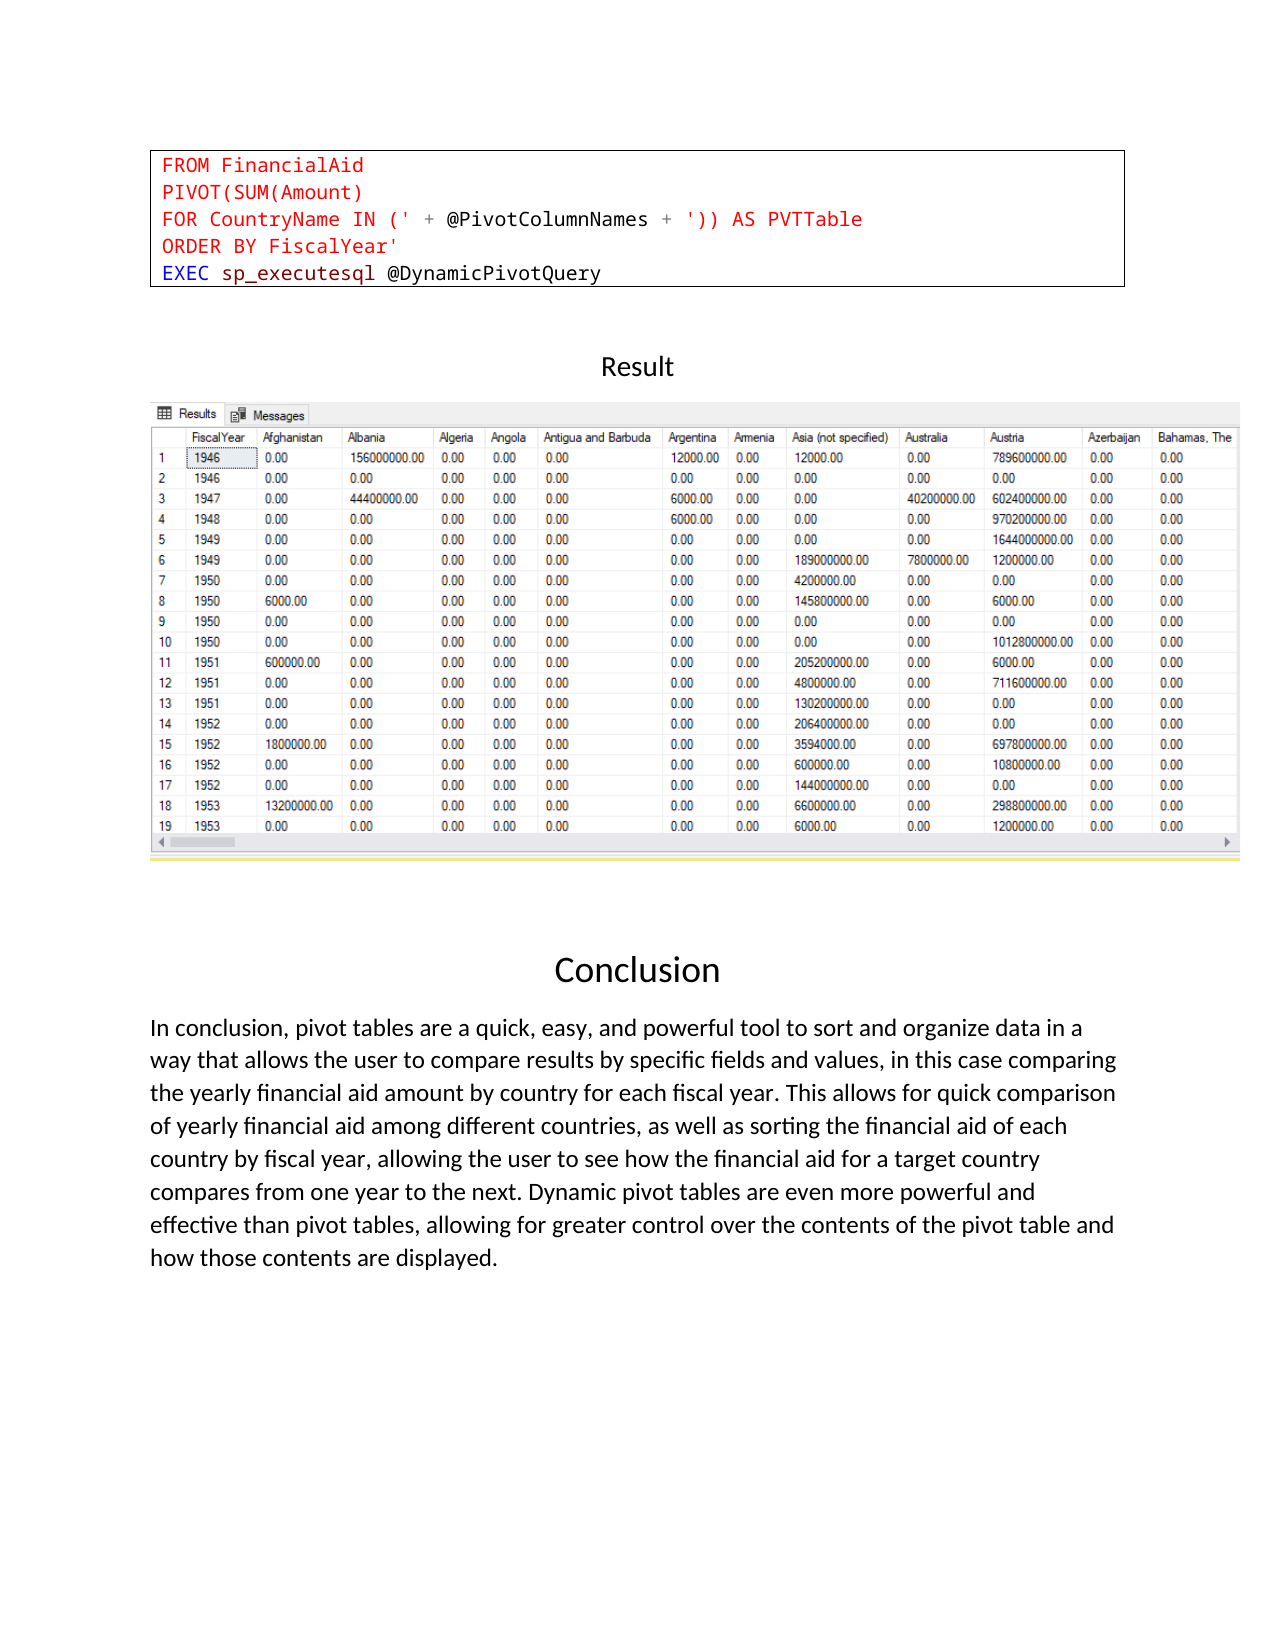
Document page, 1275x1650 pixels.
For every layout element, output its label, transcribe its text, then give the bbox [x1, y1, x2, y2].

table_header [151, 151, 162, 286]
picture [150, 402, 1241, 861]
text Conclusion [150, 946, 1125, 991]
text Result [150, 348, 1125, 383]
text In conclusion, pivot tables are a quick, easy, and powerful tool to sort and organize data in a way that allows the user to compare results by specific fields and values, in this case comparing the yearly financial aid amount by country for each fiscal year. This allows for quick comparison of yearly financial aid among different countries, as well as sorting the financial aid of each country by fiscal year, allowing the user to see how the financial aid for a target country compares from one year to the next. Dynamic pivot tables are even more powerful and effective than pivot tables, allowing for greater control over the contents of the pivot table and how those contents are displayed. [150, 1012, 1125, 1273]
